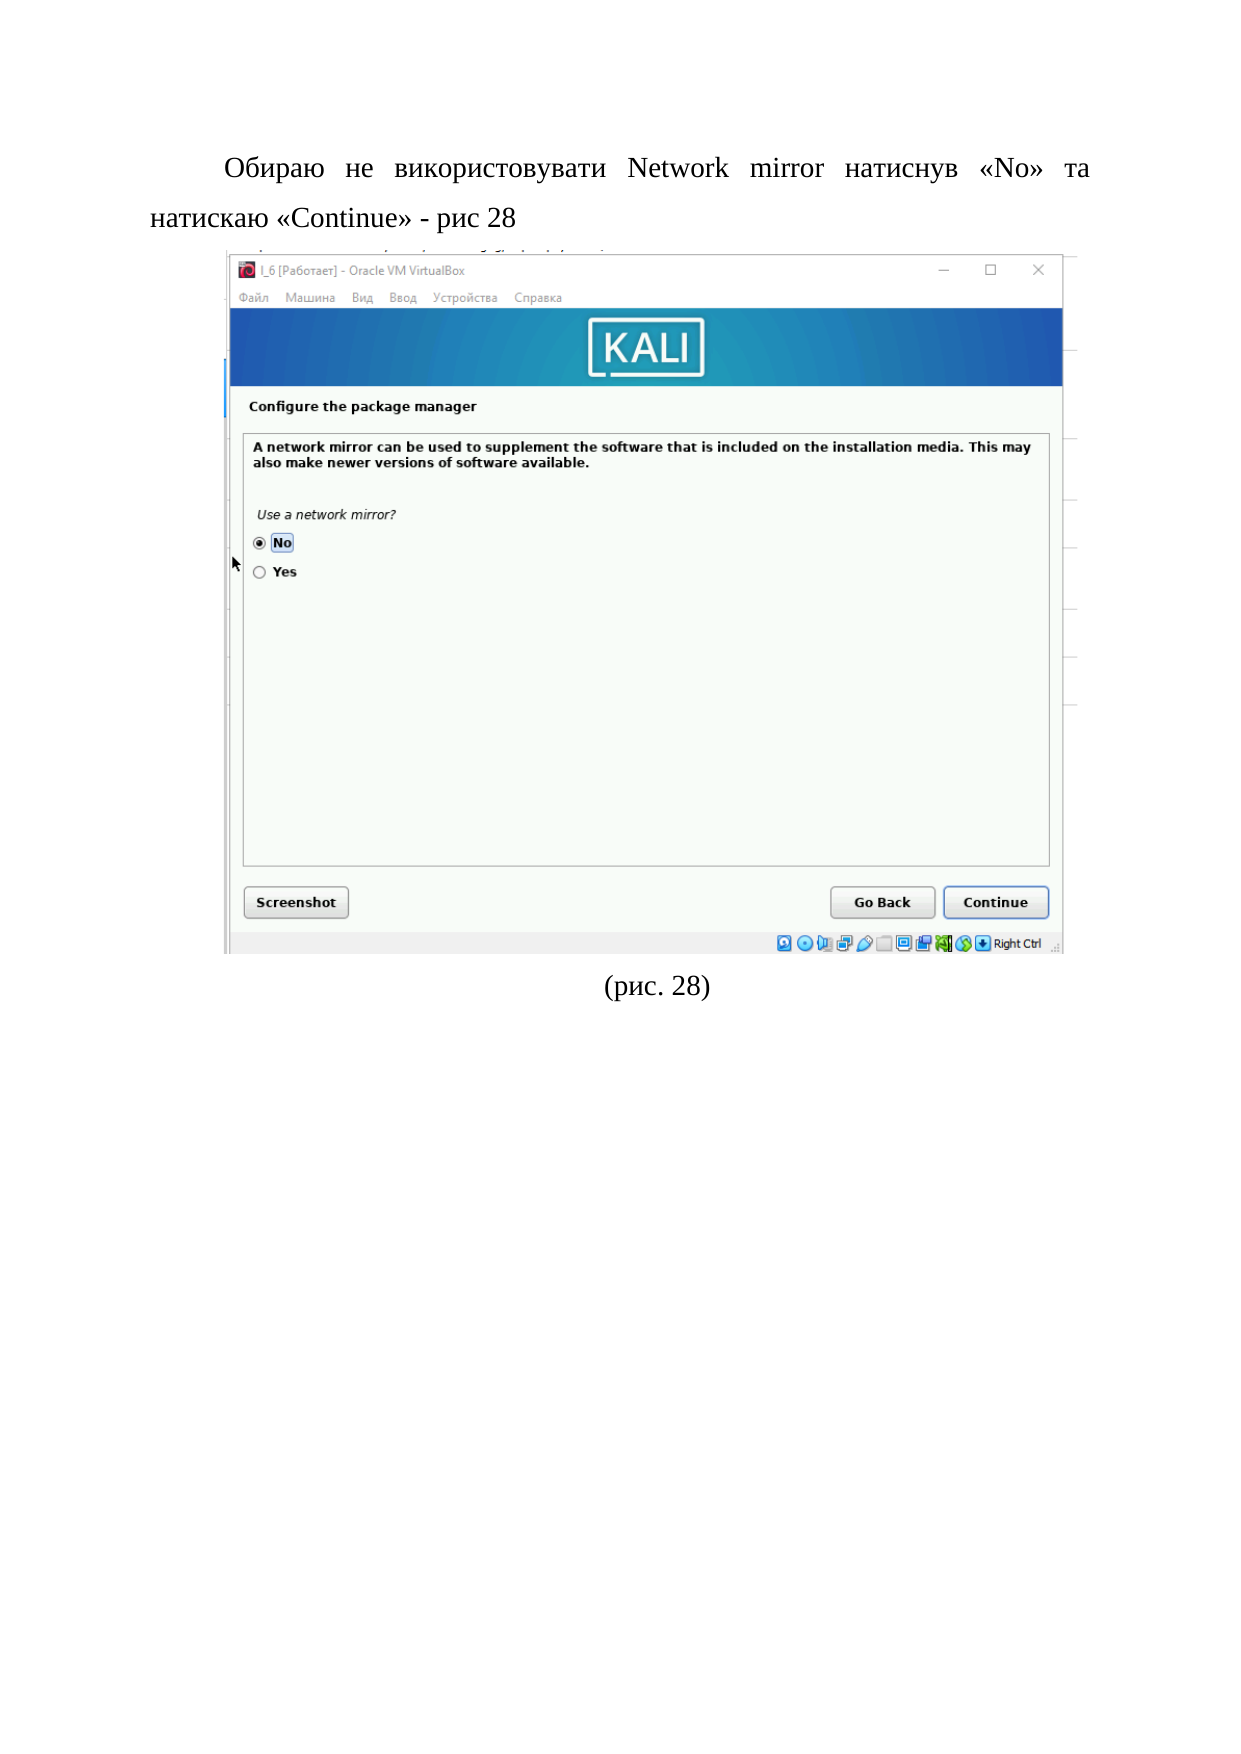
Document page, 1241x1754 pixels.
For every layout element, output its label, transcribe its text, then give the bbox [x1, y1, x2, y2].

text (рис. 28) [150, 968, 1090, 1001]
text Обираю не використовувати Network mirror натиснув «No» та натискаю «Continue» - рис 28 [150, 150, 1090, 234]
picture [223, 250, 1078, 954]
